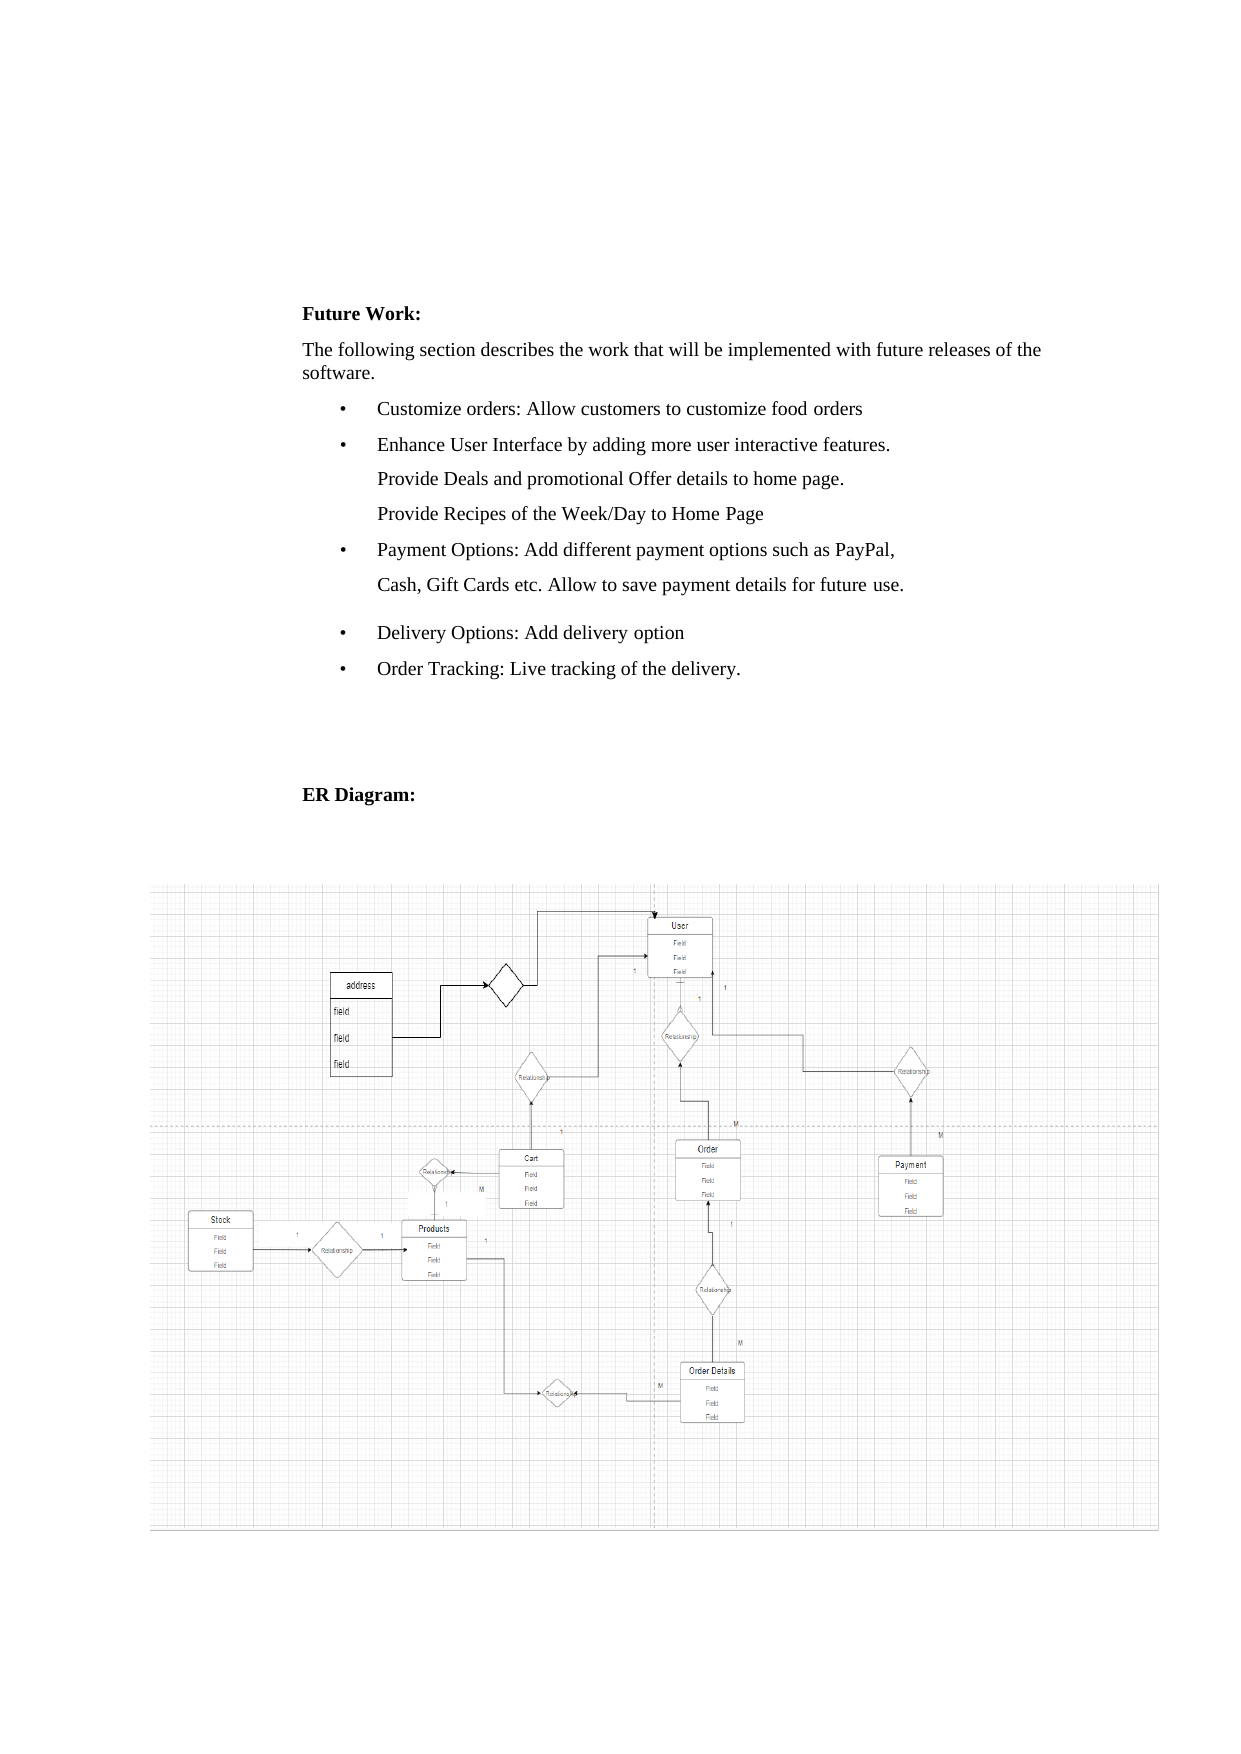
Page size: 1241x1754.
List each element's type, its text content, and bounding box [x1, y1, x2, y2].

text The following section describes the work that will be implemented with future releases of the software. [302, 338, 1090, 384]
list Order Tracking: Live tracking of the delivery. [339, 657, 1090, 679]
list Delivery Options: Add delivery option [339, 621, 1090, 643]
text ER Diagram: [302, 783, 1090, 806]
picture [150, 884, 1159, 1531]
list Customize orders: Allow customers to customize food orders [339, 397, 1090, 420]
list Payment Options: Add different payment options such as PayPal, Cash, Gift Cards etc. Allow to save payment details for future use. [339, 538, 904, 595]
list Enhance User Interface by adding more user interactive features. Provide Deals and promotional Offer details to home page. Provide Recipes of the Week/Day to Home Page [339, 433, 906, 524]
text Future Work: [302, 302, 1090, 325]
